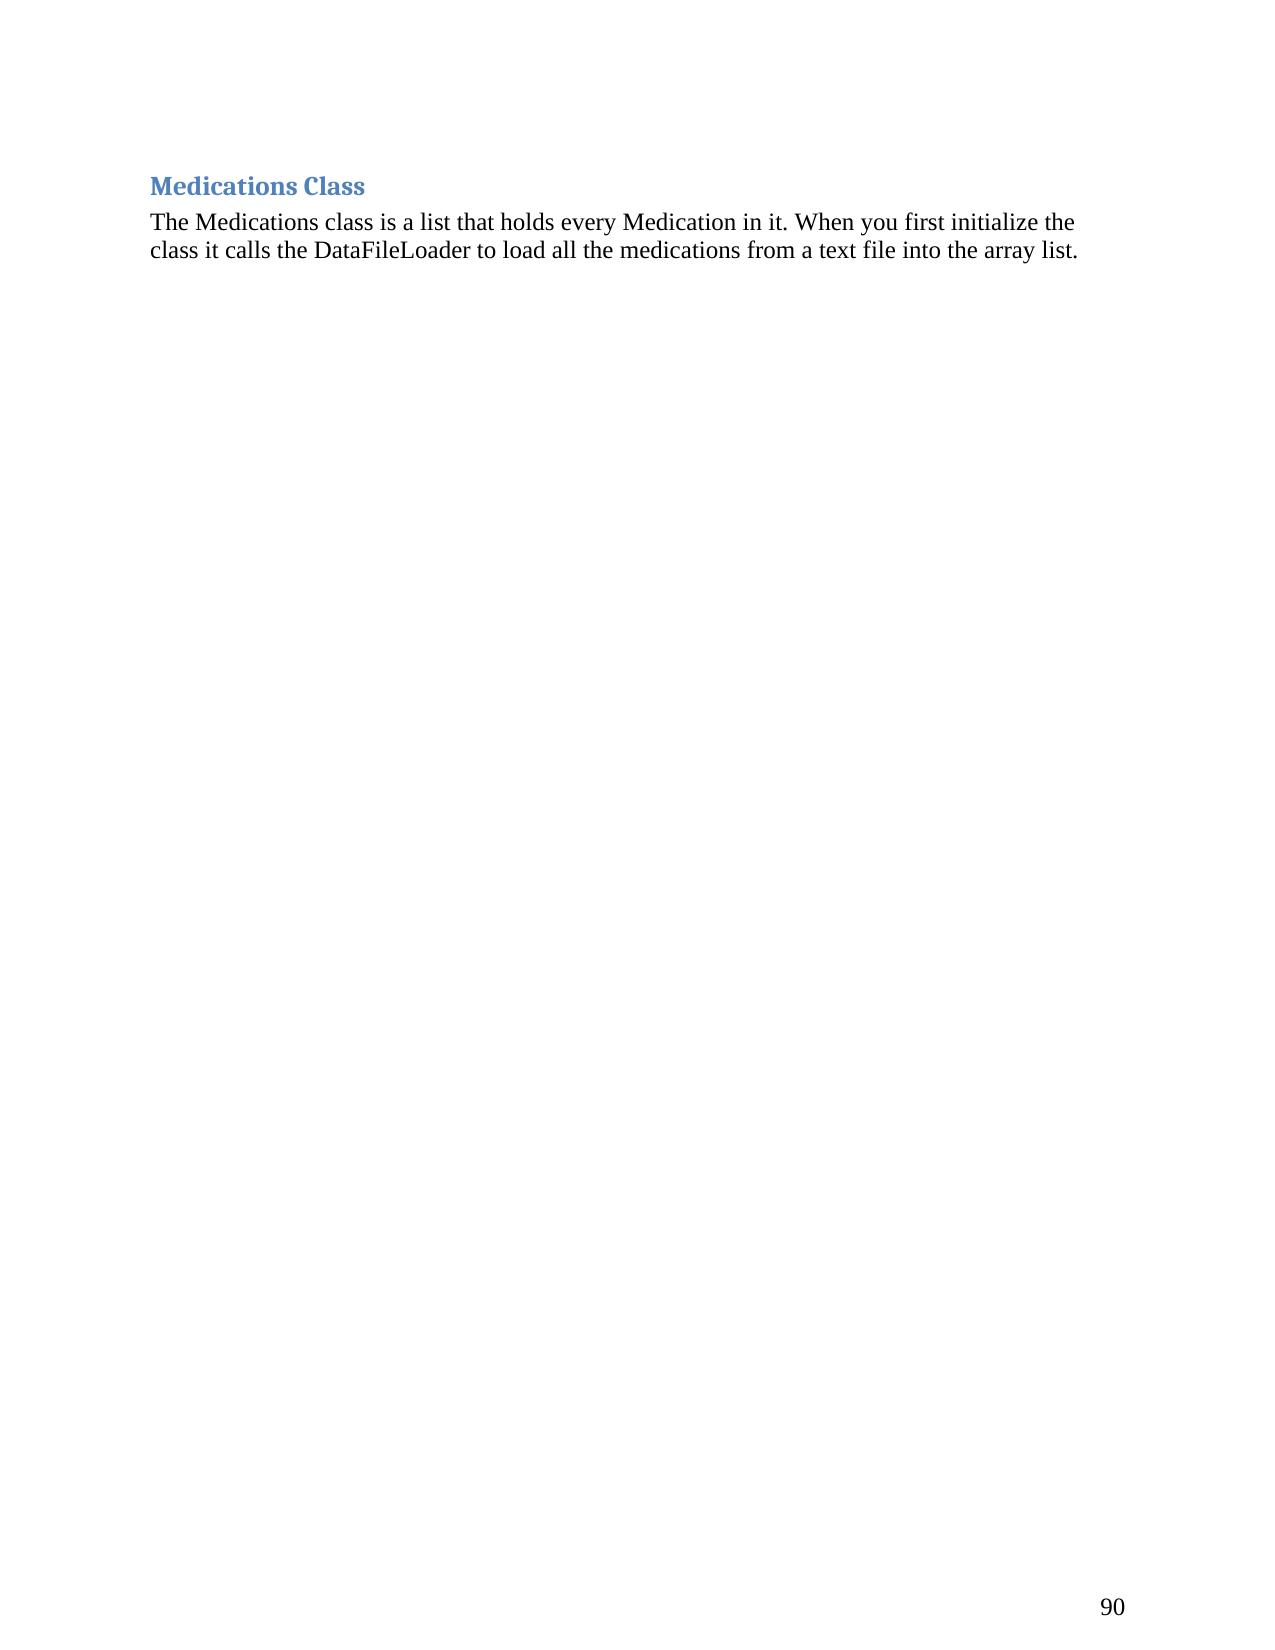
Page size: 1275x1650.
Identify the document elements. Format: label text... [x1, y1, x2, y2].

text The Medications class is a list that holds every Medication in it. When you first initialize the class it calls the DataFileLoader to load all the medications from a text file into the array list. [150, 207, 1125, 264]
subtitle Medications Class [150, 171, 1125, 202]
